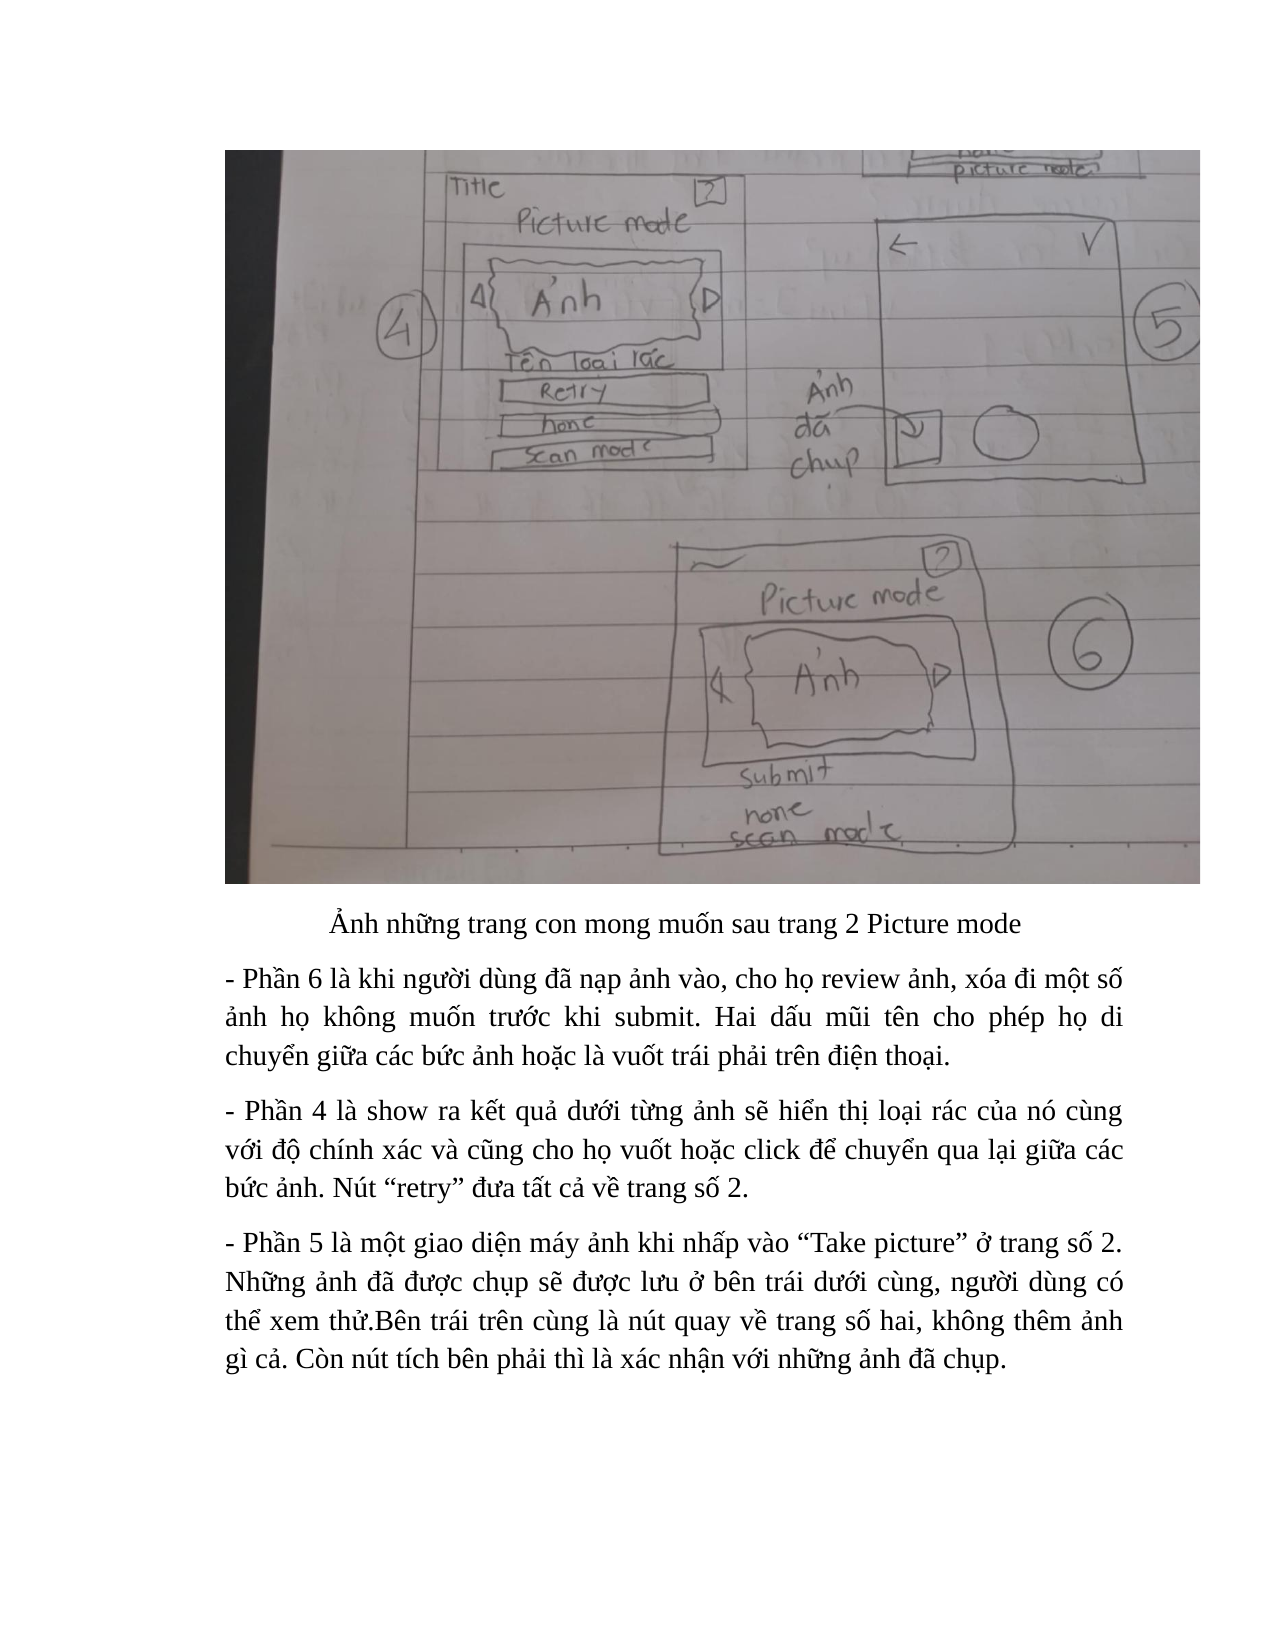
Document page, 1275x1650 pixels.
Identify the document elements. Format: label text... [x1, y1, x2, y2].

picture [225, 150, 1200, 884]
text - Phần 4 là show ra kết quả dưới từng ảnh sẽ hiển thị loại rác của nó cùng với độ chính xác và cũng cho họ vuốt hoặc click để chuyển qua lại giữa các bức ảnh. Nút “retry” đưa tất cả về trang số 2. [225, 1093, 1125, 1204]
text - Phần 5 là một giao diện máy ảnh khi nhấp vào “Take picture” ở trang số 2. Những ảnh đã được chụp sẽ được lưu ở bên trái dưới cùng, người dùng có thể xem thử.Bên trái trên cùng là nút quay về trang số hai, không thêm ảnh gì cả. Còn nút tích bên phải thì là xác nhận với những ảnh đã chụp. [225, 1226, 1125, 1375]
text Ảnh những trang con mong muốn sau trang 2 Picture mode [225, 906, 1125, 939]
text - Phần 6 là khi người dùng đã nạp ảnh vào, cho họ review ảnh, xóa đi một số ảnh họ không muốn trước khi submit. Hai dấu mũi tên cho phép họ di chuyển giữa các bức ảnh hoặc là vuốt trái phải trên điện thoại. [225, 961, 1125, 1072]
